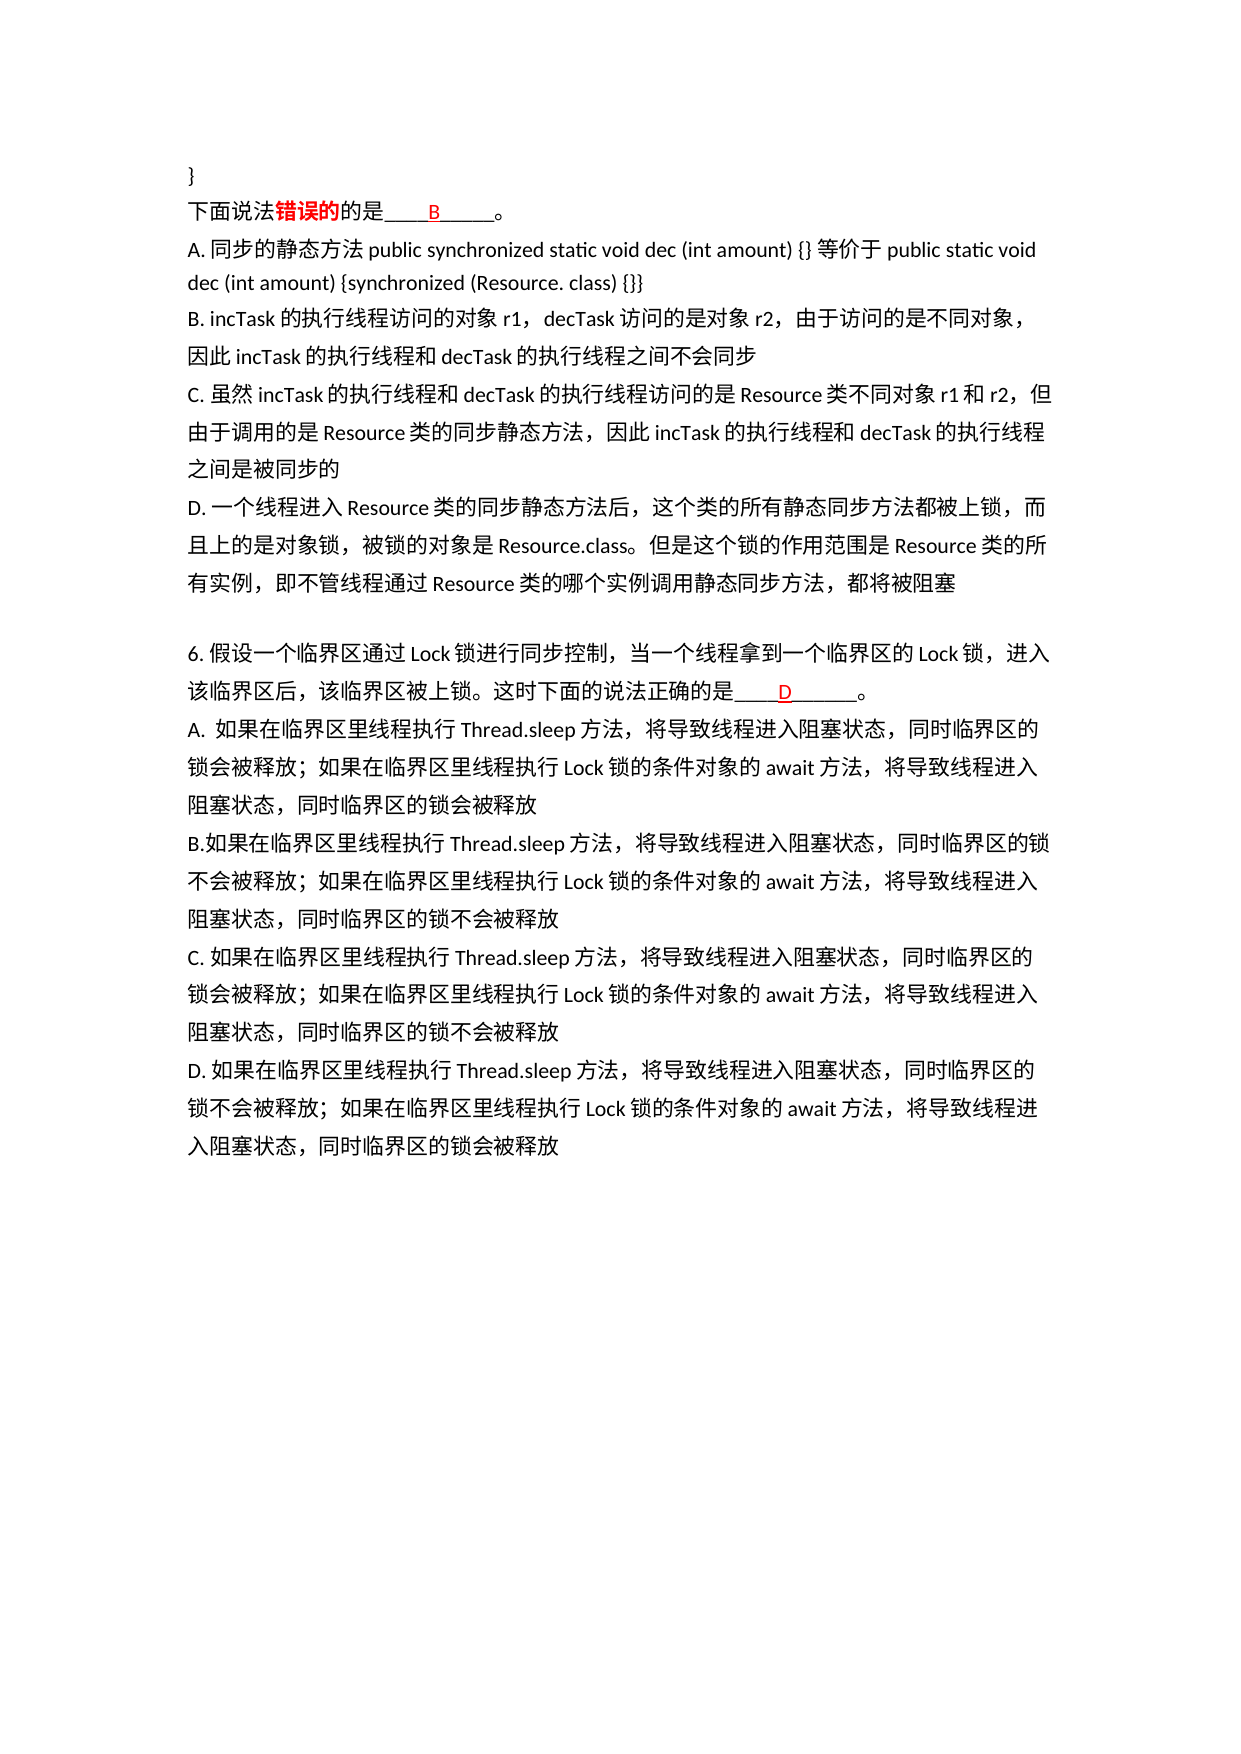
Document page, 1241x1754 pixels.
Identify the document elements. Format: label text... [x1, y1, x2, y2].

text D. 如果在临界区里线程执行Thread.sleep方法，将导致线程进入阻塞状态，同时临界区的锁不会被释放；如果在临界区里线程执行Lock锁的条件对象的await方法，将导致线程进入阻塞状态，同时临界区的锁会被释放 [187, 1053, 1053, 1161]
text C. 虽然incTask的执行线程和decTask的执行线程访问的是Resource类不同对象r1和r2，但由于调用的是Resource类的同步静态方法，因此incTask的执行线程和decTask的执行线程之间是被同步的 [187, 377, 1053, 484]
text B. incTask的执行线程访问的对象r1，decTask访问的是对象r2，由于访问的是不同对象，因此incTask的执行线程和decTask的执行线程之间不会同步 [187, 301, 1053, 370]
text A. 如果在临界区里线程执行Thread.sleep方法，将导致线程进入阻塞状态，同时临界区的锁会被释放；如果在临界区里线程执行Lock锁的条件对象的await方法，将导致线程进入阻塞状态，同时临界区的锁会被释放 [187, 712, 1053, 819]
text B.如果在临界区里线程执行Thread.sleep方法，将导致线程进入阻塞状态，同时临界区的锁不会被释放；如果在临界区里线程执行Lock锁的条件对象的await方法，将导致线程进入阻塞状态，同时临界区的锁不会被释放 [187, 826, 1053, 933]
text D. 一个线程进入Resource类的同步静态方法后，这个类的所有静态同步方法都被上锁，而且上的是对象锁，被锁的对象是Resource.class。但是这个锁的作用范围是Resource类的所有实例，即不管线程通过Resource类的哪个实例调用静态同步方法，都将被阻塞 [187, 490, 1053, 598]
text C. 如果在临界区里线程执行Thread.sleep方法，将导致线程进入阻塞状态，同时临界区的锁会被释放；如果在临界区里线程执行Lock锁的条件对象的await方法，将导致线程进入阻塞状态，同时临界区的锁不会被释放 [187, 939, 1053, 1047]
text A. 同步的静态方法public synchronized static void dec (int amount) {} 等价于public static void dec (int amount) {synchronized (Resource. class) {}} [187, 232, 1053, 296]
text 下面说法错误的的是____B_____。 [187, 194, 1053, 226]
text } [187, 162, 1053, 189]
text 6. 假设一个临界区通过Lock锁进行同步控制，当一个线程拿到一个临界区的Lock锁，进入该临界区后，该临界区被上锁。这时下面的说法正确的是____D______。 [187, 636, 1053, 706]
